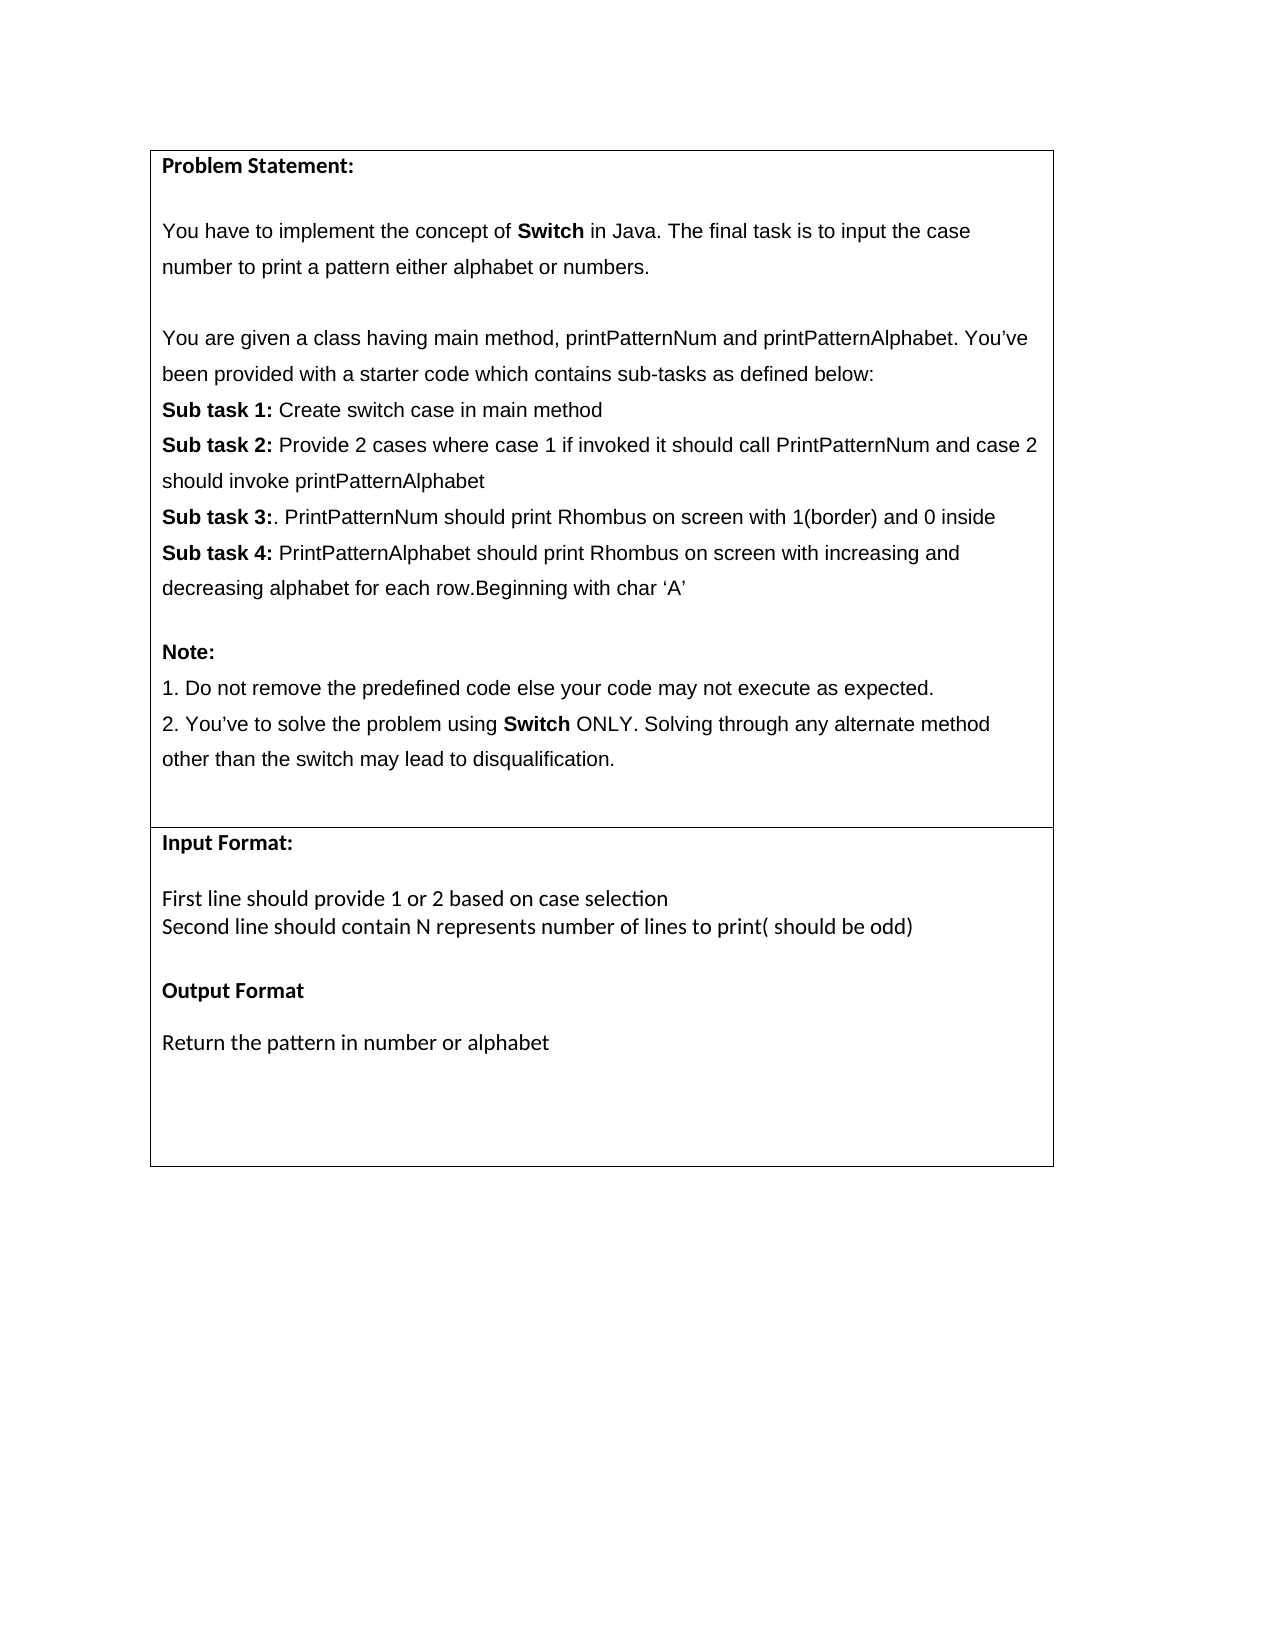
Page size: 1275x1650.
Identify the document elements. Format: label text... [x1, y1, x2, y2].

table_header Problem Statement: You have to implement the concept of Switch in Java. The final task is to input the case number to print a pattern either alphabet or numbers. You are given a class having main method, printPatternNum and printPatternAlphabet. You’ve been provided with a starter code which contains sub-tasks as defined below: Sub task 1: Create switch case in main method Sub task 2: Provide 2 cases where case 1 if invoked it should call PrintPatternNum and case 2 should invoke printPatternAlphabet Sub task 3:. PrintPatternNum should print Rhombus on screen with 1(border) and 0 inside Sub task 4: PrintPatternAlphabet should print Rhombus on screen with increasing and decreasing alphabet for each row.Beginning with char ‘A’ Note: 1. Do not remove the predefined code else your code may not execute as expected. 2. You’ve to solve the problem using Switch ONLY. Solving through any alternate method other than the switch may lead to disqualification. [151, 151, 1053, 827]
table_cell Input Format: First line should provide 1 or 2 based on case selection Second line should contain N represents number of lines to print( should be odd) Output Format Return the pattern in number or alphabet [151, 828, 1053, 1166]
